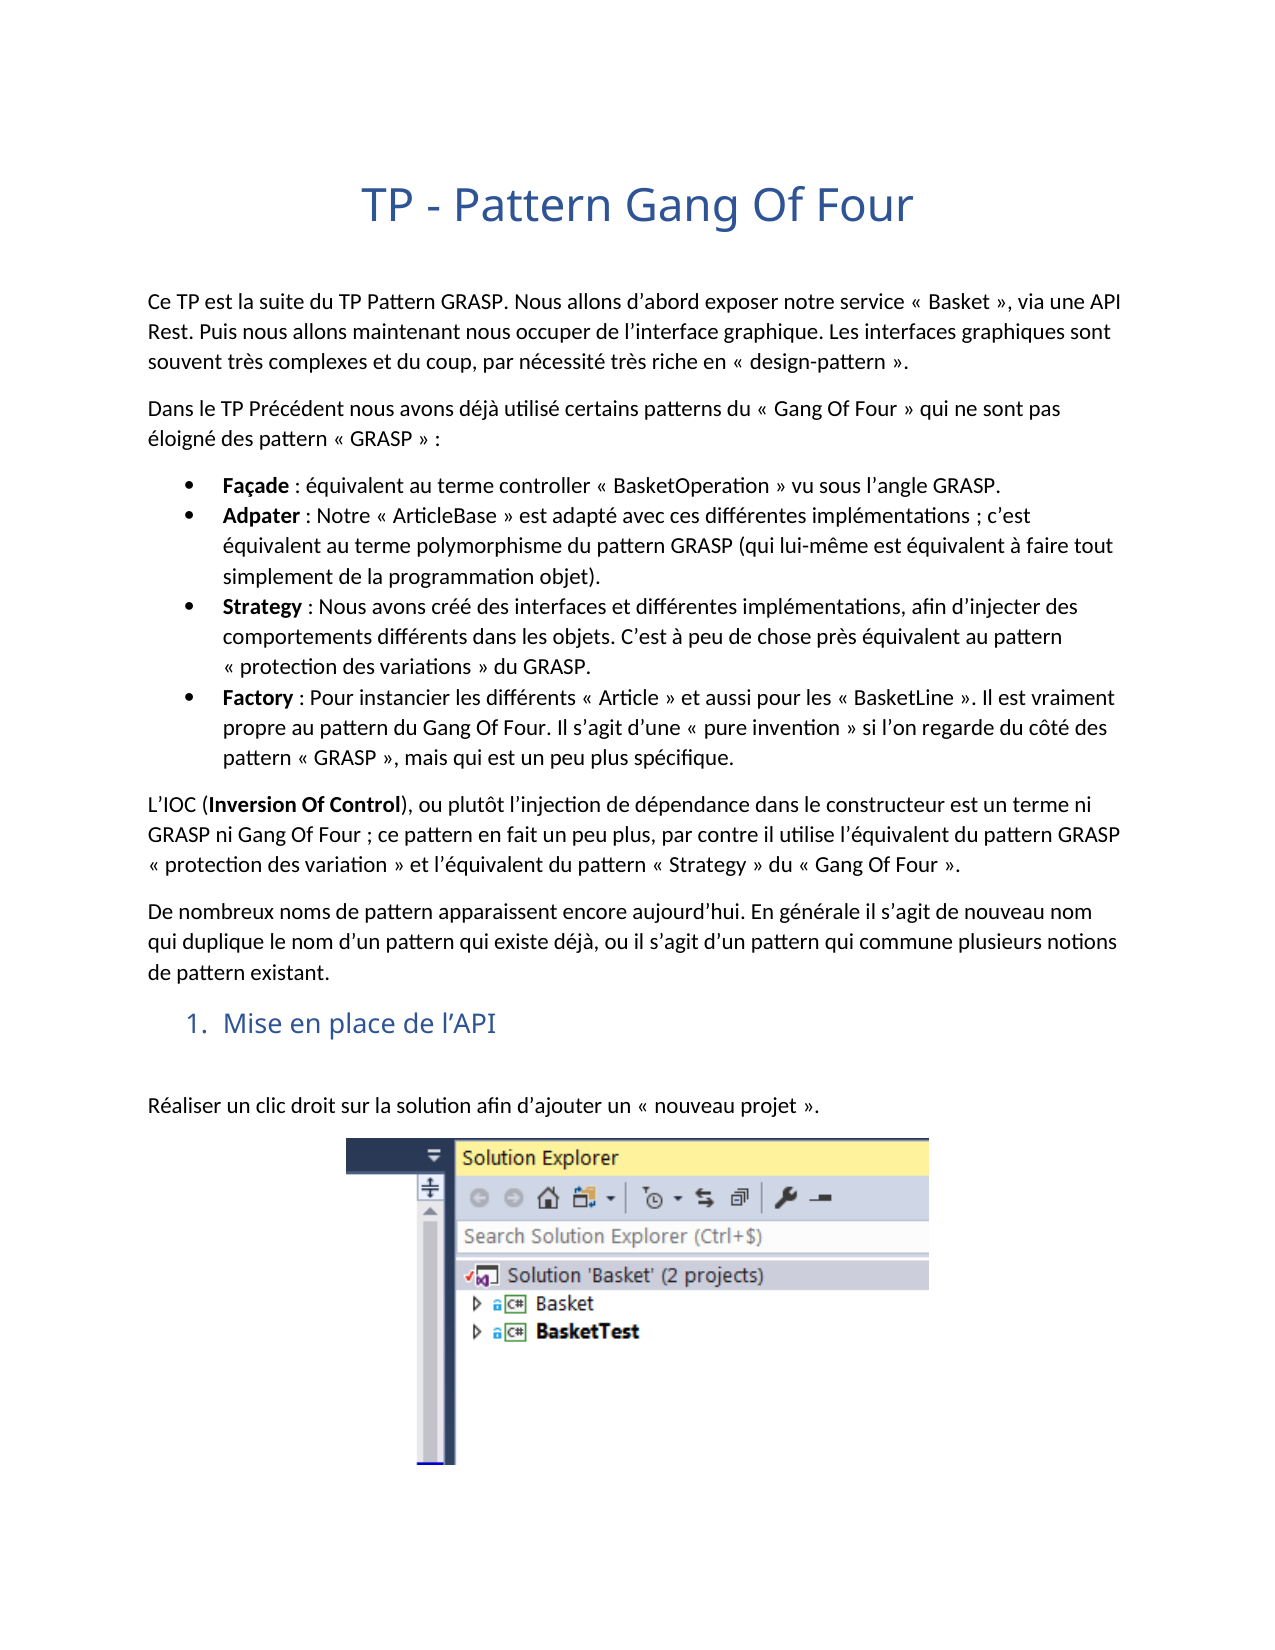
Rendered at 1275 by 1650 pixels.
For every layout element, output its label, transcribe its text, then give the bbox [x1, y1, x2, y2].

picture [346, 1138, 929, 1465]
list Strategy : Nous avons créé des interfaces et différentes implémentations, afin d’injecter des comportements différents dans les objets. C’est à peu de chose près équivalent au pattern « protection des variations » du GRASP. [185, 592, 1127, 680]
text Réaliser un clic droit sur la solution afin d’ajouter un « nouveau projet ». [148, 1091, 1127, 1119]
text Dans le TP Précédent nous avons déjà utilisé certains patterns du « Gang Of Four » qui ne sont pas éloigné des pattern « GRASP » : [148, 394, 1127, 452]
subtitle Mise en place de l’API [185, 1004, 1127, 1041]
list Adpater : Notre « ArticleBase » est adapté avec ces différentes implémentations ; c’est équivalent au terme polymorphisme du pattern GRASP (qui lui-même est équivalent à faire tout simplement de la programmation objet). [185, 501, 1127, 590]
text L’IOC (Inversion Of Control), ou plutôt l’injection de dépendance dans le constructeur est un terme ni GRASP ni Gang Of Four ; ce pattern en fait un peu plus, par contre il utilise l’équivalent du pattern GRASP « protection des variation » et l’équivalent du pattern « Strategy » du « Gang Of Four ». [148, 790, 1127, 878]
text De nombreux noms de pattern apparaissent encore aujourd’hui. En générale il s’agit de nouveau nom qui duplique le nom d’un pattern qui existe déjà, ou il s’agit d’un pattern qui commune plusieurs notions de pattern existant. [148, 897, 1127, 986]
list Façade : équivalent au terme controller « BasketOperation » vu sous l’angle GRASP. [185, 471, 1127, 499]
text Ce TP est la suite du TP Pattern GRASP. Nous allons d’abord exposer notre service « Basket », via une API Rest. Puis nous allons maintenant nous occuper de l’interface graphique. Les interfaces graphiques sont souvent très complexes et du coup, par nécessité très riche en « design-pattern ». [148, 287, 1127, 375]
subtitle TP - Pattern Gang Of Four [148, 173, 1127, 235]
list Factory : Pour instancier les différents « Article » et aussi pour les « BasketLine ». Il est vraiment propre au pattern du Gang Of Four. Il s’agit d’une « pure invention » si l’on regarde du côté des pattern « GRASP », mais qui est un peu plus spécifique. [185, 683, 1127, 771]
